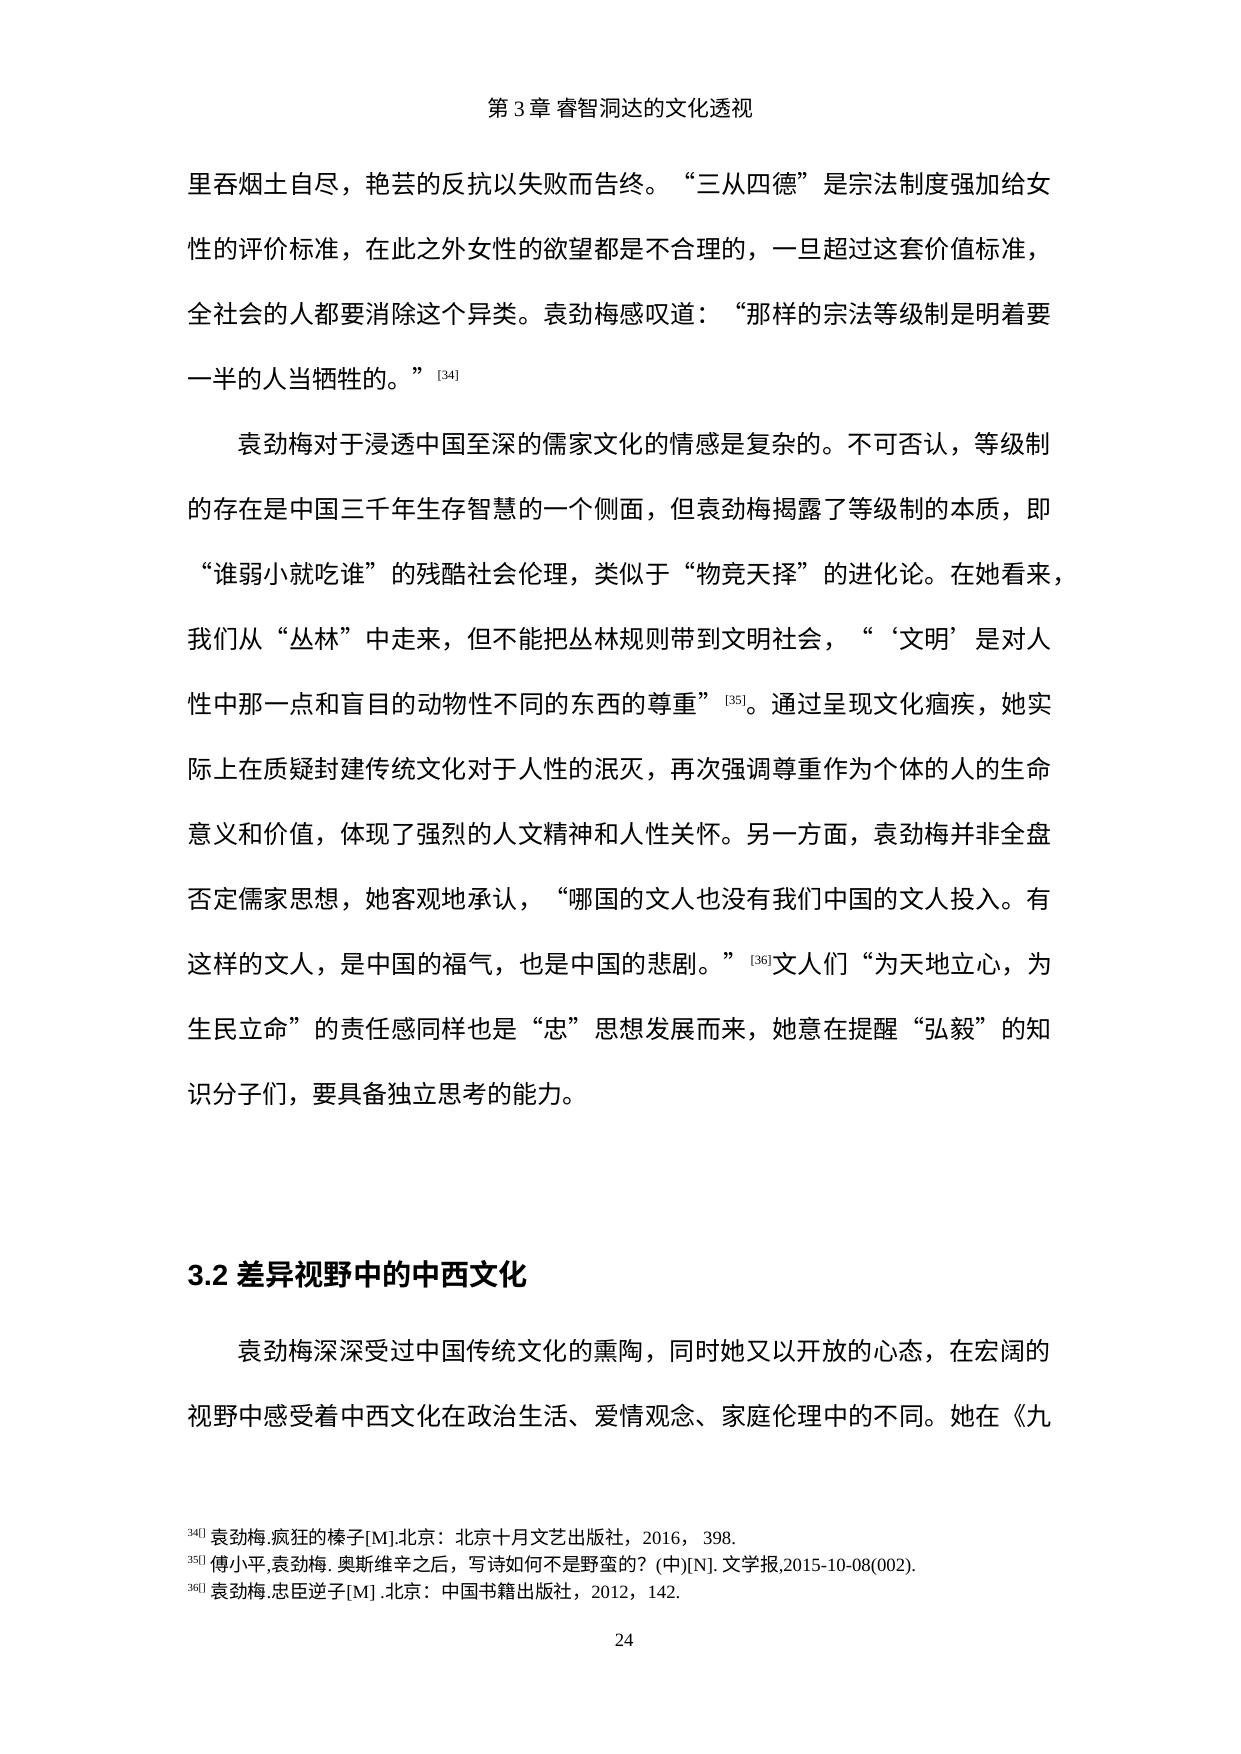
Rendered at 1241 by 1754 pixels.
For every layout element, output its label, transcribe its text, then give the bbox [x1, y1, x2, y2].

subtitle 3.2 差异视野中的中西文化 [187, 1240, 1053, 1305]
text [187, 150, 1053, 410]
text 袁劲梅对于浸透中国至深的儒家文化的情感是复杂的。不可否认，等级制的存在是中国三千年生存智慧的一个侧面，但袁劲梅揭露了等级制的本质，即“谁弱小就吃谁”的残酷社会伦理，类似于“物竞天择”的进化论。在她看来，我们从“丛林”中走来，但不能把丛林规则带到文明社会，“‘文明’是对人性中那一点和盲目的动物性不同的东西的尊重”[]。通过呈现文化痼疾，她实际上在质疑封建传统文化对于人性的泯灭，再次强调尊重作为个体的人的生命意义和价值，体现了强烈的人文精神和人性关怀。另一方面，袁劲梅并非全盘否定儒家思想，她客观地承认，“哪国的文人也没有我们中国的文人投入。有这样的文人，是中国的福气，也是中国的悲剧。”[]文人们“为天地立心，为生民立命”的责任感同样也是“忠”思想发展而来，她意在提醒“弘毅”的知识分子们，要具备独立思考的能力。 [187, 410, 1053, 1125]
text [187, 1317, 1053, 1447]
